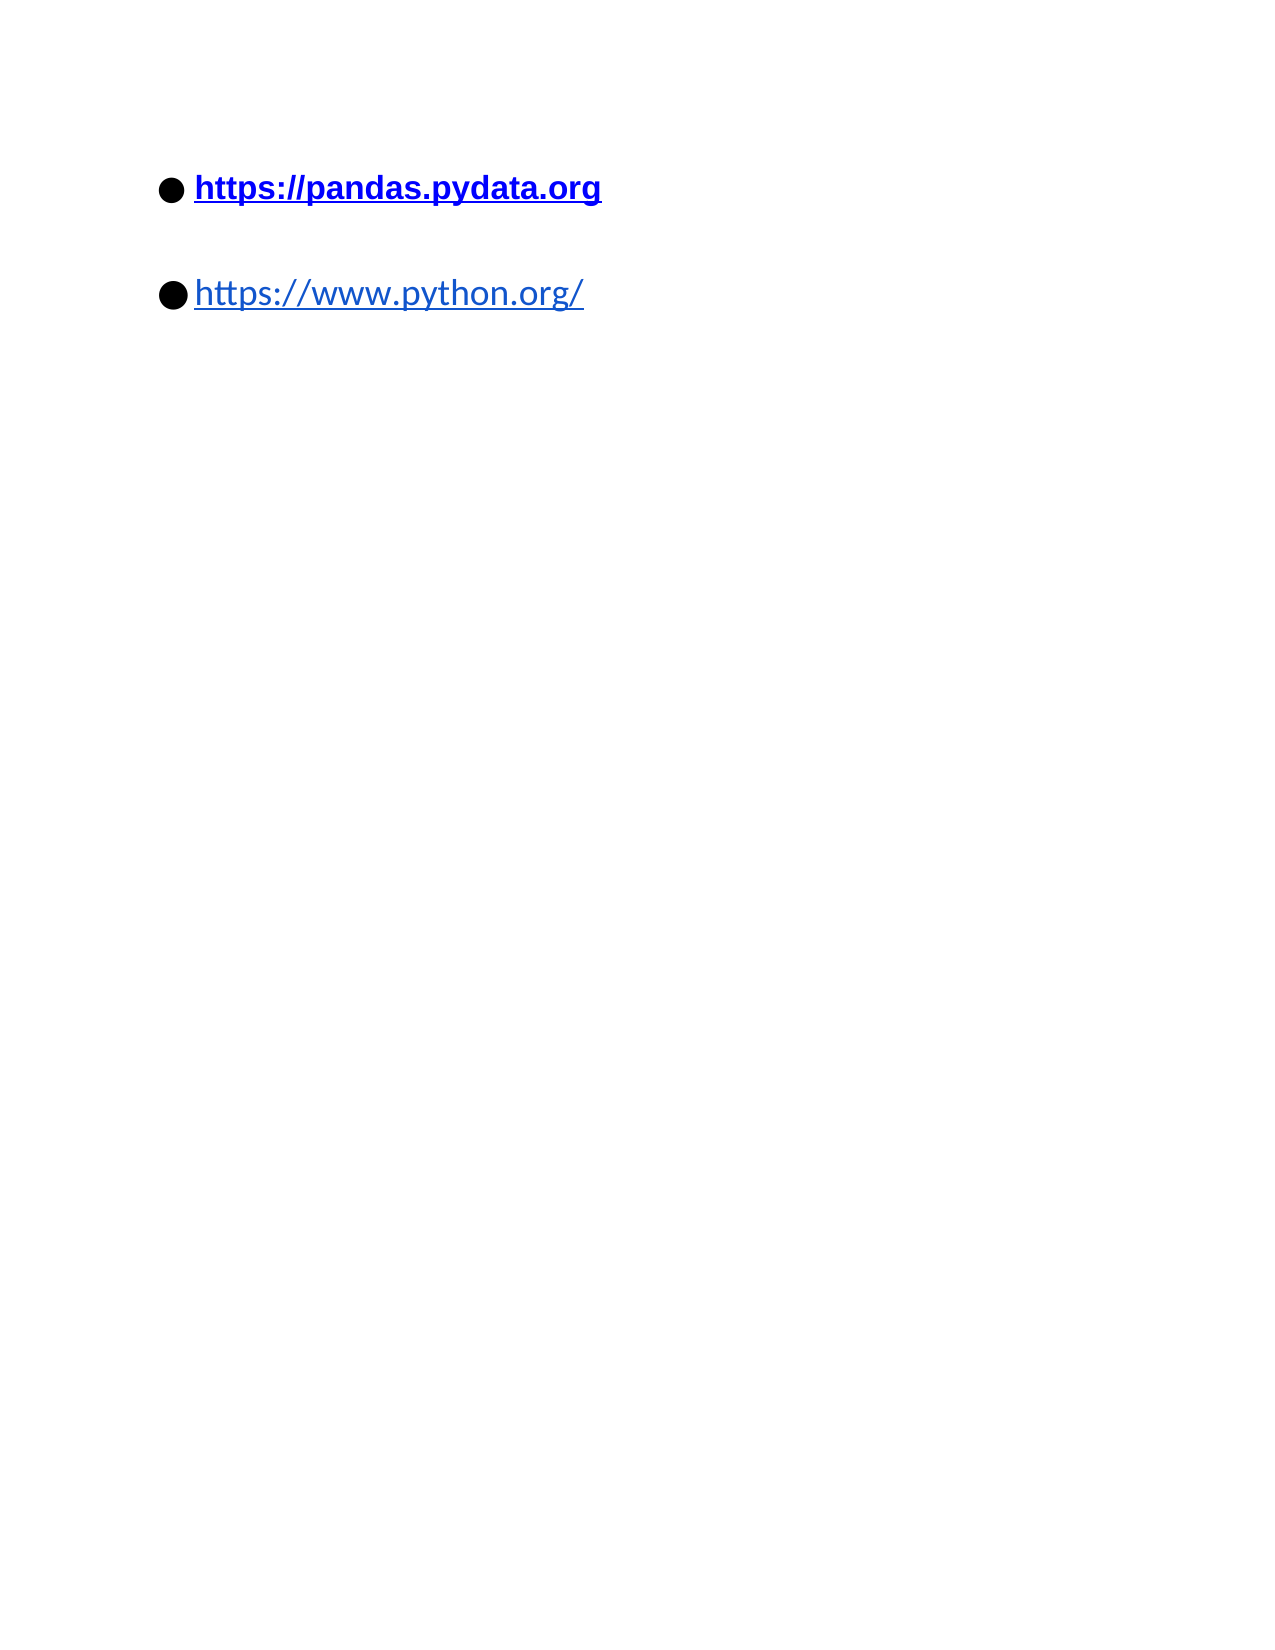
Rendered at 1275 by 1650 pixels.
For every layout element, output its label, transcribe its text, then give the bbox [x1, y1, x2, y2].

list https://pandas.pydata.org [157, 150, 1130, 218]
list https://www.python.org/ [157, 249, 1130, 326]
